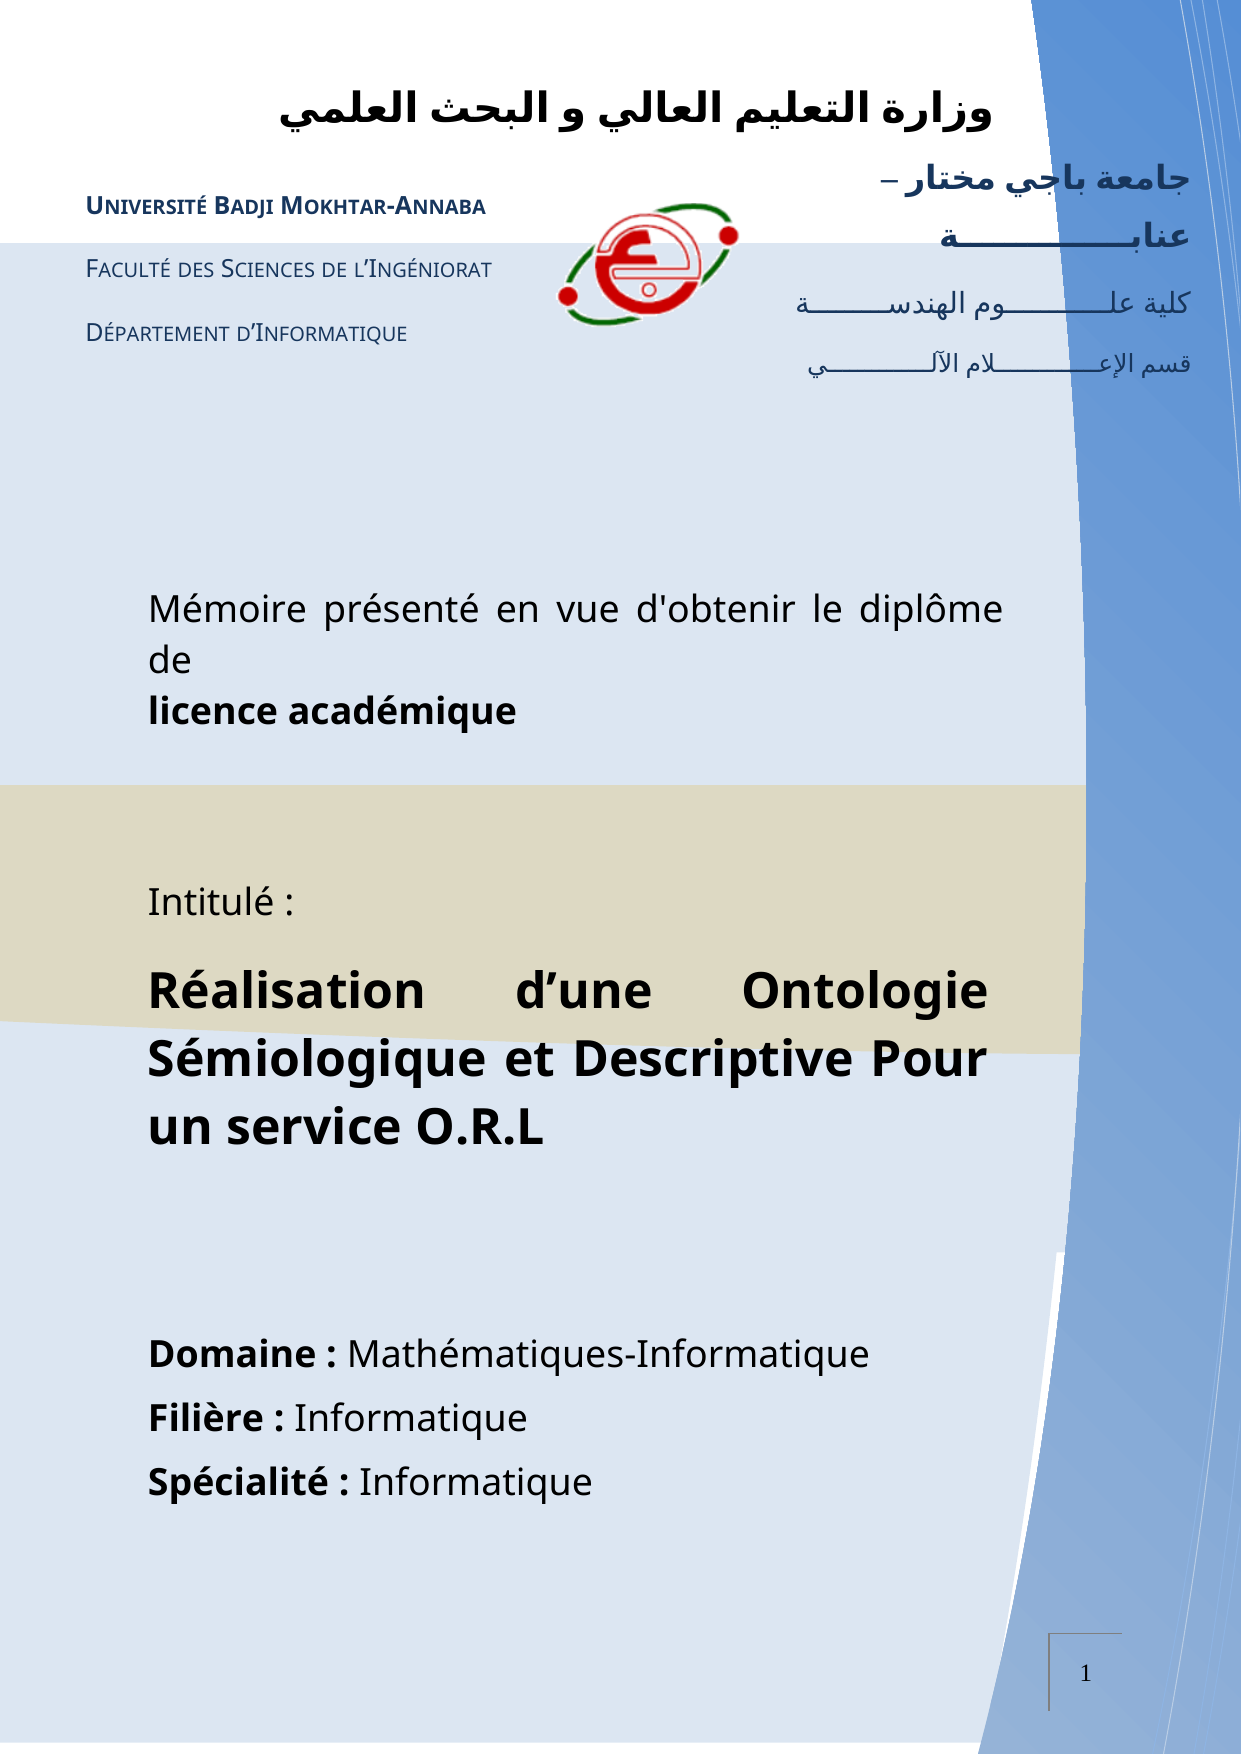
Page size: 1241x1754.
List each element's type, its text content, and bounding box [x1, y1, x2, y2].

table_cell جامعة باجي مختار – عنابـــــــــــــــة كلية علــــــــــــوم الهندســـــــــة قسم الإعــــــــــــــلام الآلــــــــــــــي [764, 159, 1196, 404]
text Domaine : Mathématiques-Informatique [148, 1328, 1122, 1379]
text Filière : Informatique [148, 1391, 1122, 1442]
table_cell [543, 159, 764, 404]
table_cell Université Badji Mokhtar-Annaba Faculté des Sciences de l’Ingéniorat Département d’Informatique [74, 159, 543, 404]
text Spécialité : Informatique [148, 1455, 1122, 1506]
text Réalisation d’une Ontologie Sémiologique et Descriptive Pour un service O.R.L [148, 955, 989, 1159]
table_header وزارة التعليم العالي و البحث العلمي [74, 84, 1196, 159]
text Mémoire présenté en vue d'obtenir le diplôme de licence académique [148, 583, 1004, 736]
text Intitulé : [148, 875, 1122, 926]
